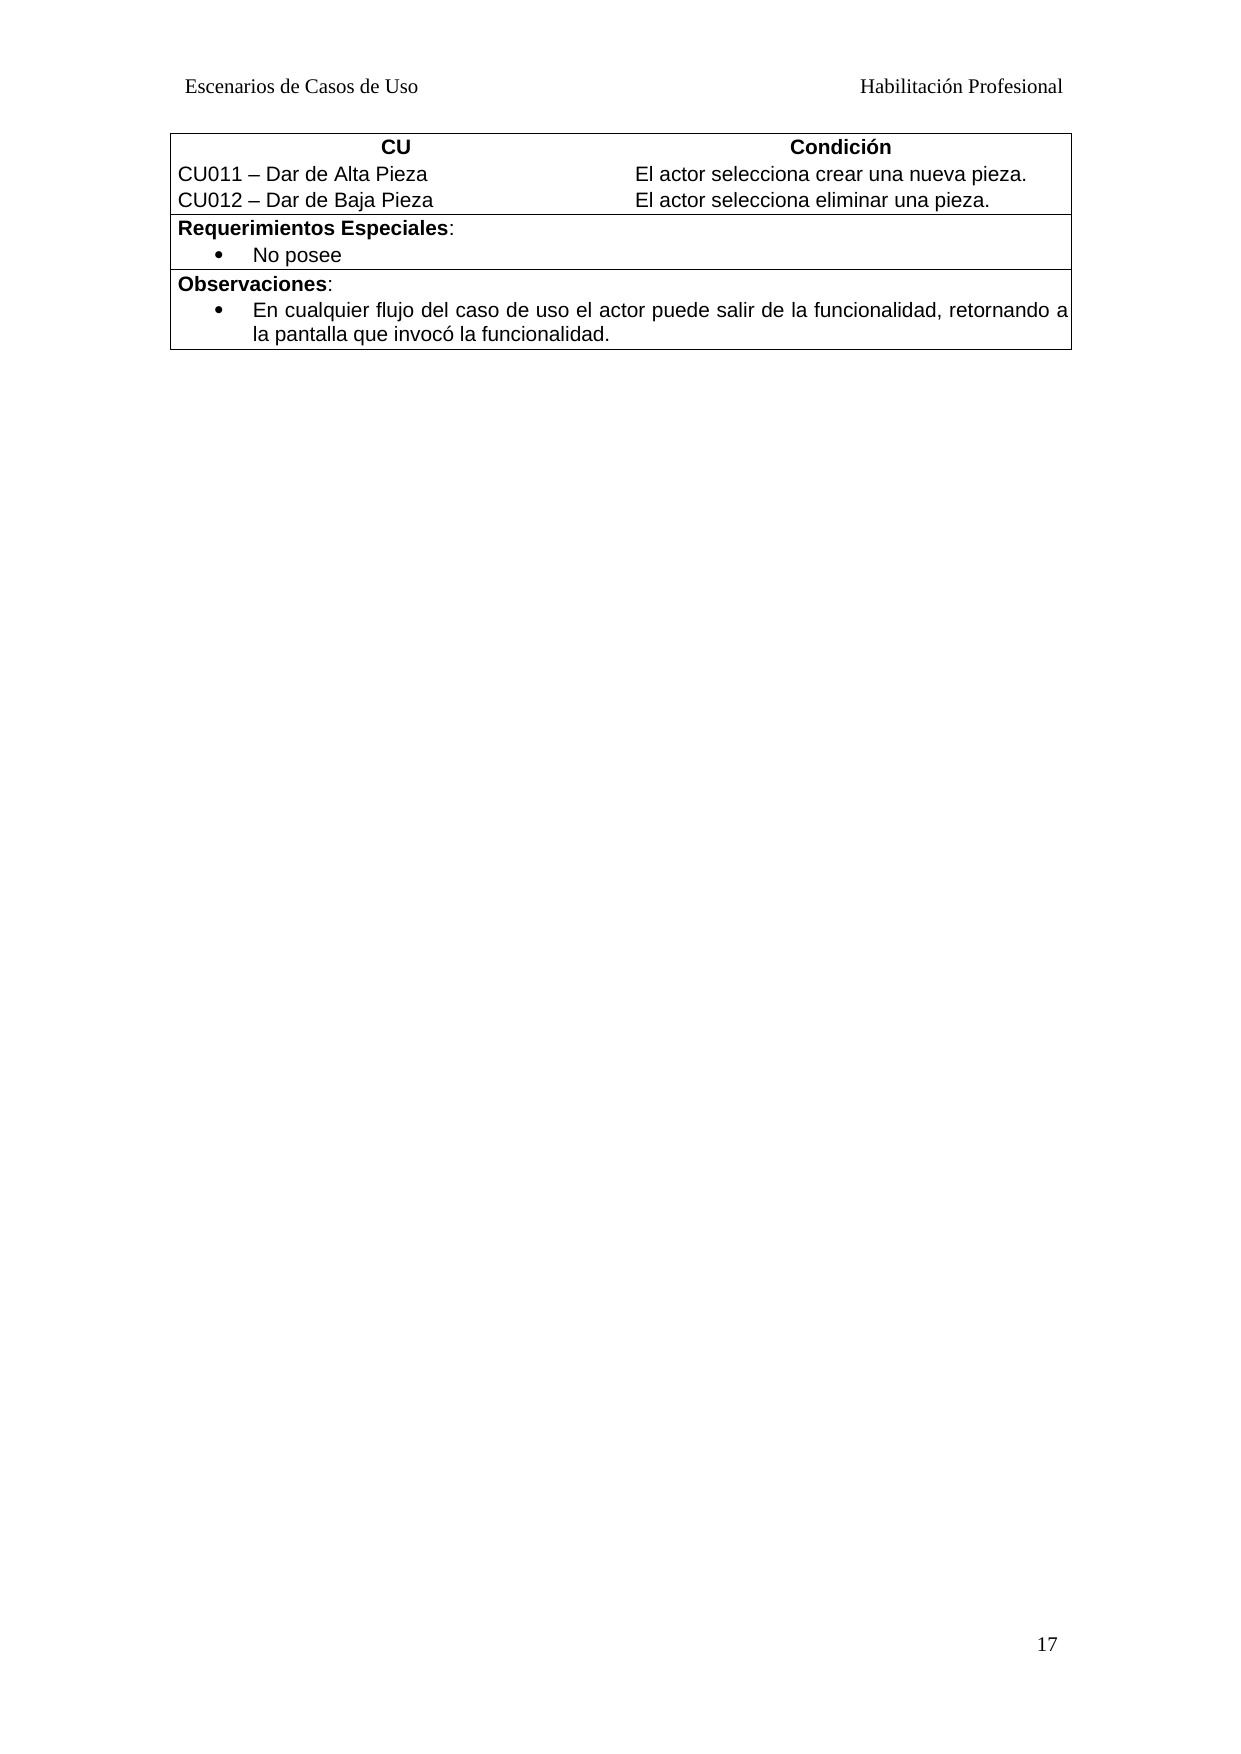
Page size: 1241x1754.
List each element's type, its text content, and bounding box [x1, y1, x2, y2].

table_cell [171, 134, 1071, 213]
table_cell Requerimientos Especiales: No posee [171, 215, 1071, 269]
table_cell Observaciones: En cualquier flujo del caso de uso el actor puede salir de la funcionalidad, retornando a la pantalla que invocó la funcionalidad. [171, 270, 1071, 349]
